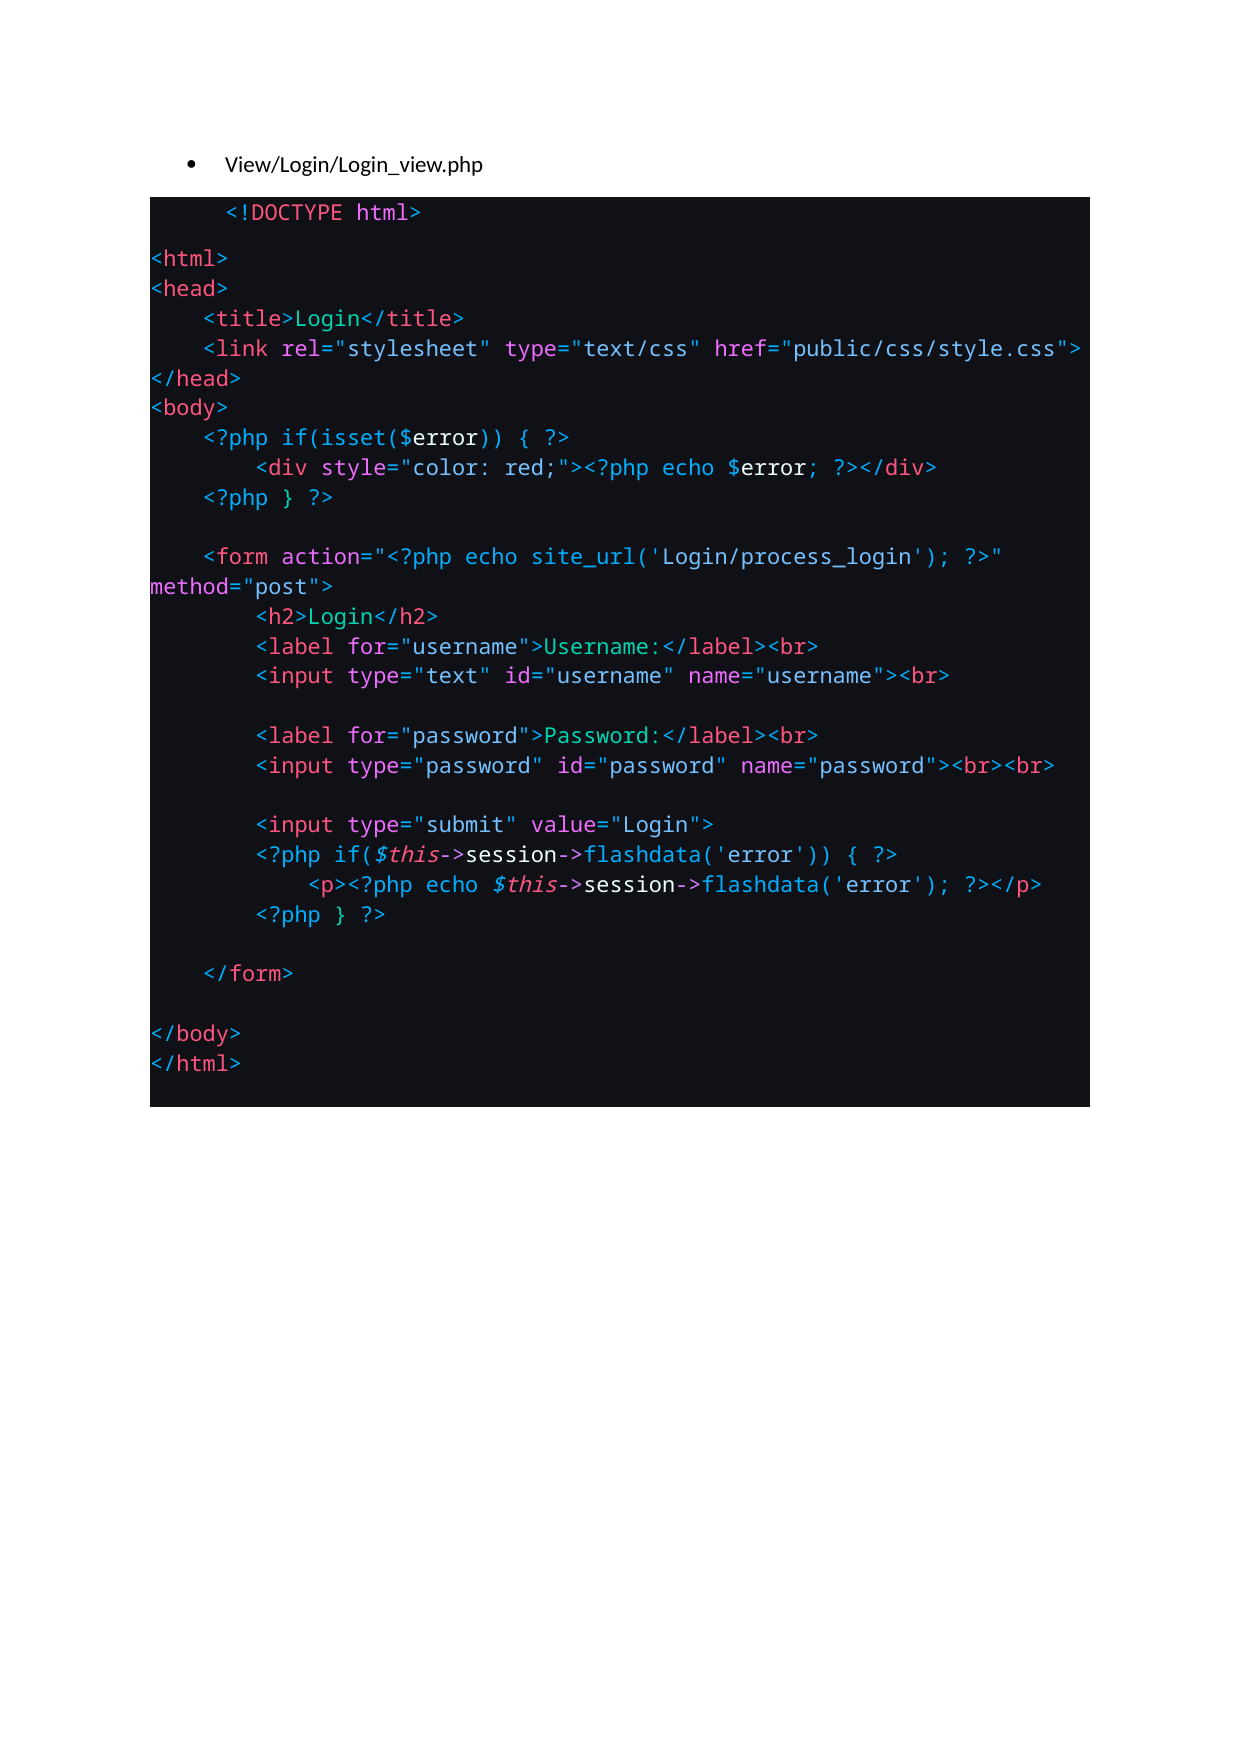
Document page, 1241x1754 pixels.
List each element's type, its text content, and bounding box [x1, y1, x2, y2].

text <input type="submit" value="Login"> [150, 809, 1090, 839]
text <label for="password">Password:</label><br> [150, 720, 1090, 750]
text <html> [150, 243, 1090, 273]
text <?php if($this->session->flashdata('error')) { ?> [150, 839, 1090, 869]
text <form action="<?php echo site_url('Login/process_login'); ?>" method="post"> [150, 541, 1090, 601]
text <?php } ?> [150, 482, 1090, 511]
text </html> [150, 1048, 1090, 1077]
text <link rel="stylesheet" type="text/css" href="public/css/style.css"> [150, 333, 1090, 362]
text <head> [150, 273, 1090, 303]
text <h2>Login</h2> [150, 601, 1090, 631]
text </form> [150, 958, 1090, 988]
text </head> [150, 362, 1090, 392]
text </body> [150, 1018, 1090, 1048]
text <title>Login</title> [150, 303, 1090, 333]
text <input type="text" id="username" name="username"><br> [150, 660, 1090, 690]
text <body> [150, 392, 1090, 422]
text <input type="password" id="password" name="password"><br><br> [150, 750, 1090, 779]
text <div style="color: red;"><?php echo $error; ?></div> [150, 452, 1090, 482]
text <!DOCTYPE html> [150, 197, 1090, 227]
text <label for="username">Username:</label><br> [150, 631, 1090, 660]
list View/Login/Login_view.php [187, 150, 1090, 178]
text <?php if(isset($error)) { ?> [150, 422, 1090, 452]
text <?php } ?> [150, 899, 1090, 928]
text <p><?php echo $this->session->flashdata('error'); ?></p> [150, 869, 1090, 899]
